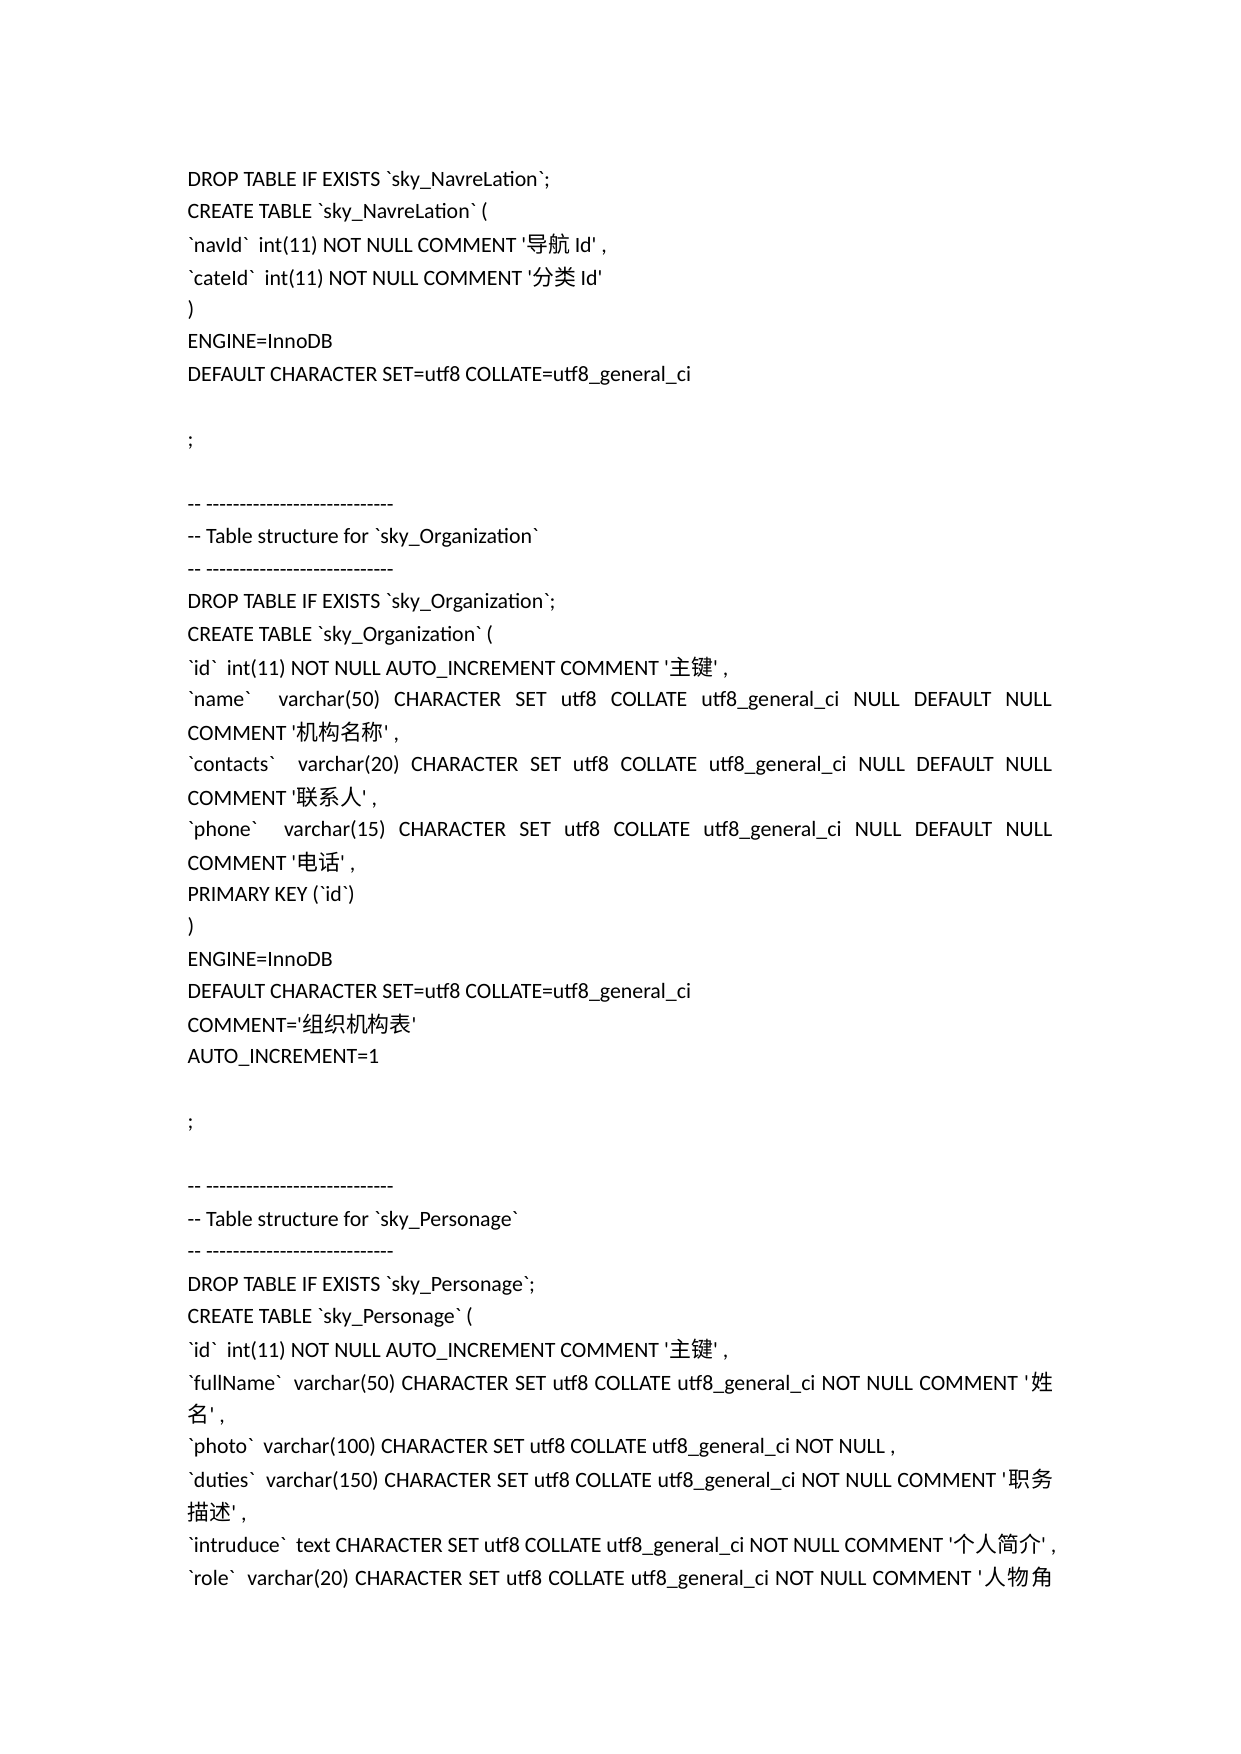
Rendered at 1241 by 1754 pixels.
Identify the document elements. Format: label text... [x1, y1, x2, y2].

text -- Table structure for `sky_Organization` [187, 519, 1053, 552]
text -- Table structure for `sky_Personage` [187, 1202, 1053, 1234]
text ; [187, 1104, 1053, 1137]
text CREATE TABLE `sky_NavreLation` ( [187, 194, 1053, 227]
text -- ---------------------------- [187, 552, 1053, 584]
text -- ---------------------------- [187, 1169, 1053, 1202]
text -- ---------------------------- [187, 487, 1053, 519]
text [187, 1559, 1053, 1592]
text PRIMARY KEY (`id`) [187, 877, 1053, 909]
text DEFAULT CHARACTER SET=utf8 COLLATE=utf8_general_ci [187, 357, 1053, 389]
text `cateId` int(11) NOT NULL COMMENT '分类Id' [187, 259, 1053, 292]
text `id` int(11) NOT NULL AUTO_INCREMENT COMMENT '主键' , [187, 649, 1053, 682]
text CREATE TABLE `sky_Organization` ( [187, 617, 1053, 649]
text `name` varchar(50) CHARACTER SET utf8 COLLATE utf8_general_ci NULL DEFAULT NULL COMMENT '机构名称' , [187, 682, 1053, 747]
text ENGINE=InnoDB [187, 942, 1053, 974]
text DEFAULT CHARACTER SET=utf8 COLLATE=utf8_general_ci [187, 974, 1053, 1007]
text DROP TABLE IF EXISTS `sky_Organization`; [187, 584, 1053, 617]
text `id` int(11) NOT NULL AUTO_INCREMENT COMMENT '主键' , [187, 1332, 1053, 1364]
text ; [187, 422, 1053, 454]
text `intruduce` text CHARACTER SET utf8 COLLATE utf8_general_ci NOT NULL COMMENT '个人简介' , [187, 1527, 1053, 1559]
text `navId` int(11) NOT NULL COMMENT '导航Id' , [187, 227, 1053, 259]
text DROP TABLE IF EXISTS `sky_Personage`; [187, 1267, 1053, 1299]
text AUTO_INCREMENT=1 [187, 1039, 1053, 1072]
text `contacts` varchar(20) CHARACTER SET utf8 COLLATE utf8_general_ci NULL DEFAULT NULL COMMENT '联系人' , [187, 747, 1053, 812]
text ) [187, 292, 1053, 324]
text COMMENT='组织机构表' [187, 1007, 1053, 1039]
text ENGINE=InnoDB [187, 324, 1053, 357]
text -- ---------------------------- [187, 1234, 1053, 1267]
text DROP TABLE IF EXISTS `sky_NavreLation`; [187, 162, 1053, 194]
text `fullName` varchar(50) CHARACTER SET utf8 COLLATE utf8_general_ci NOT NULL COMMENT '姓名' , [187, 1364, 1053, 1429]
text `photo` varchar(100) CHARACTER SET utf8 COLLATE utf8_general_ci NOT NULL , [187, 1429, 1053, 1462]
text ) [187, 909, 1053, 942]
text `duties` varchar(150) CHARACTER SET utf8 COLLATE utf8_general_ci NOT NULL COMMENT '职务描述' , [187, 1462, 1053, 1527]
text CREATE TABLE `sky_Personage` ( [187, 1299, 1053, 1332]
text `phone` varchar(15) CHARACTER SET utf8 COLLATE utf8_general_ci NULL DEFAULT NULL COMMENT '电话' , [187, 812, 1053, 877]
